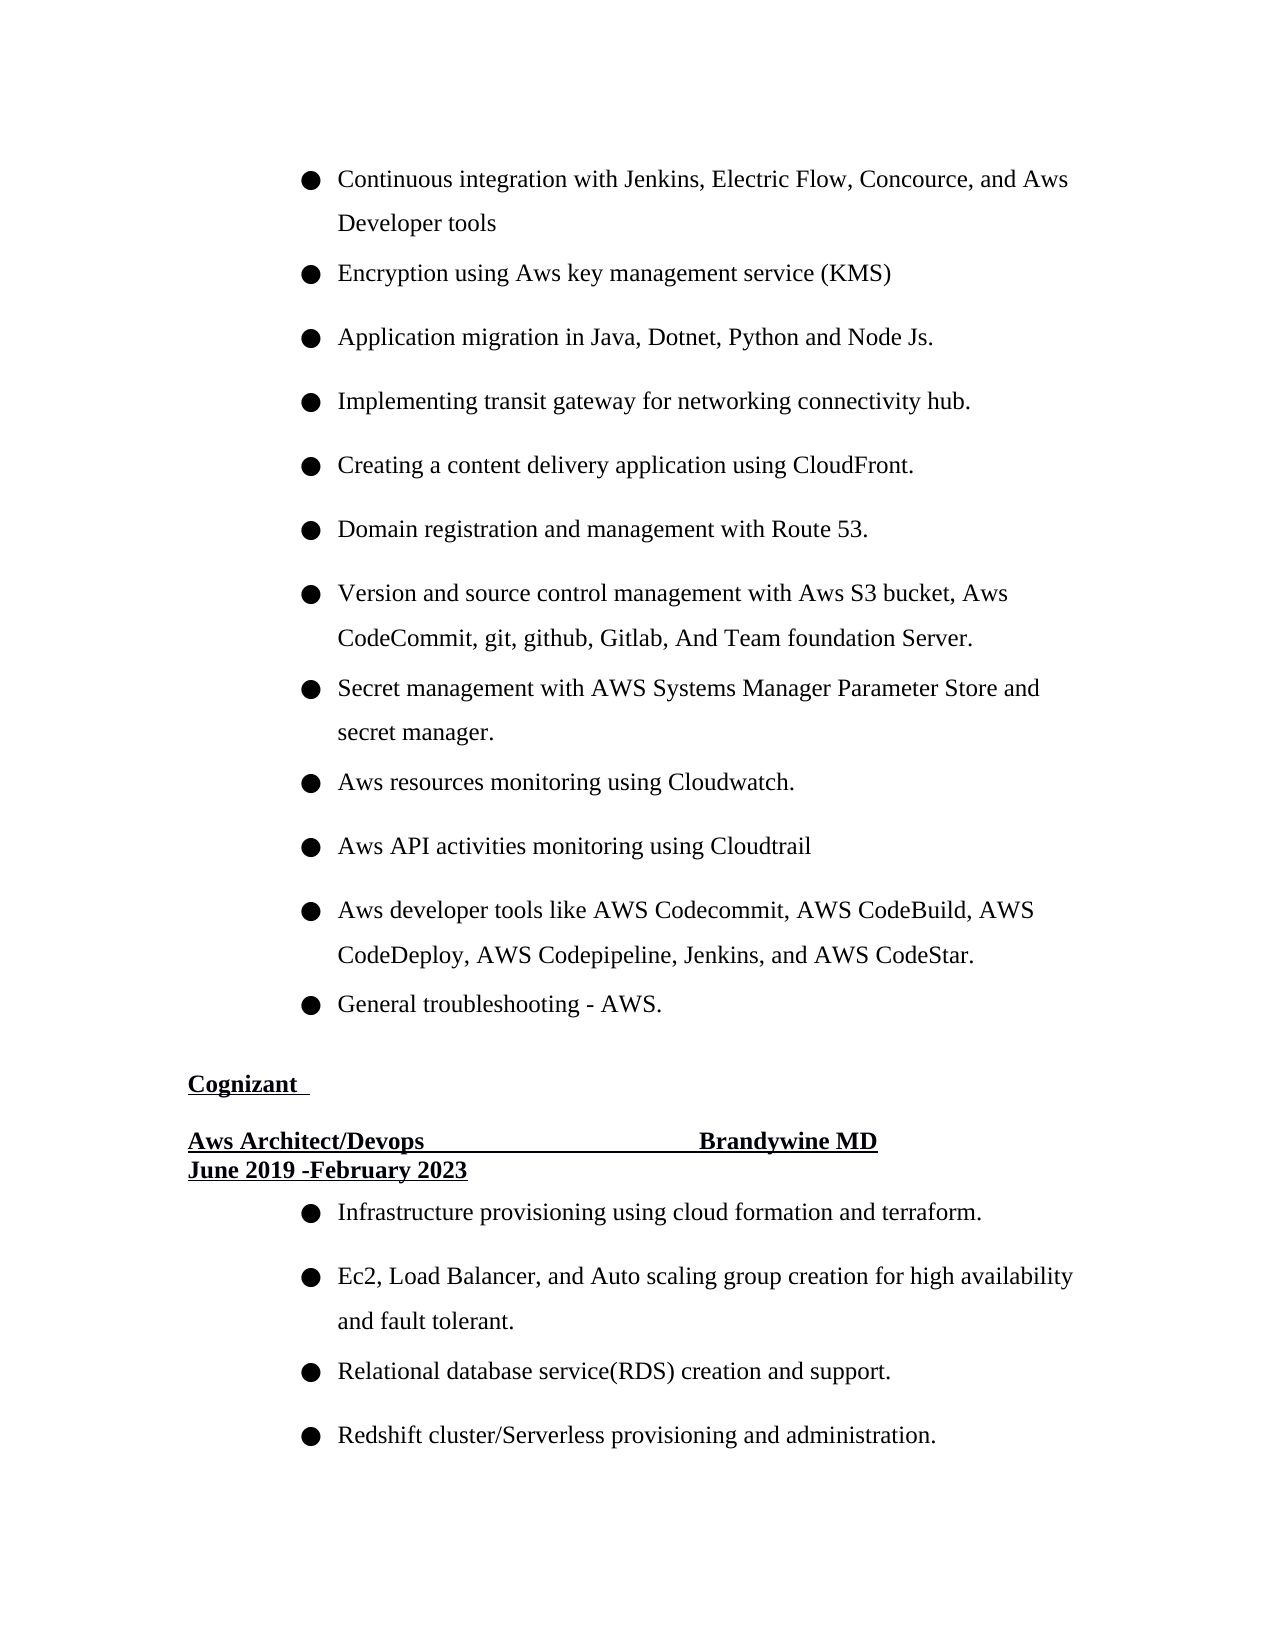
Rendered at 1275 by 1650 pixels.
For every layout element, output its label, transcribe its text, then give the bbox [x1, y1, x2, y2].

list Aws developer tools like AWS Codecommit, AWS CodeBuild, AWS CodeDeploy, AWS Codepipeline, Jenkins, and AWS CodeStar. [300, 882, 1087, 969]
list Encryption using Aws key management service (KMS) [300, 244, 1087, 296]
list Relational database service(RDS) creation and support. [300, 1342, 1087, 1393]
text June 2019 -February 2023 [187, 1155, 1087, 1184]
text Cognizant [187, 1069, 1087, 1097]
list Infrastructure provisioning using cloud formation and terraform. [300, 1184, 1087, 1235]
list Version and source control management with Aws S3 bucket, Aws CodeCommit, git, github, Gitlab, And Team foundation Server. [300, 565, 1087, 652]
list Redshift cluster/Serverless provisioning and administration. [300, 1406, 1087, 1457]
list Application migration in Java, Dotnet, Python and Node Js. [300, 308, 1087, 360]
list Creating a content delivery application using CloudFront. [300, 437, 1087, 488]
text Aws Architect/Devops Brandywine MD [187, 1126, 1087, 1155]
list Aws resources monitoring using Cloudwatch. [300, 753, 1087, 805]
list Implementing transit gateway for networking connectivity hub. [300, 372, 1087, 424]
list Domain registration and management with Route 53. [300, 501, 1087, 552]
list Secret management with AWS Systems Manager Parameter Store and secret manager. [300, 659, 1087, 746]
list Ec2, Load Balancer, and Auto scaling group creation for high availability and fault tolerant. [300, 1248, 1087, 1335]
list General troubleshooting - AWS. [300, 976, 1087, 1027]
list Continuous integration with Jenkins, Electric Flow, Concource, and Aws Developer tools [300, 150, 1087, 237]
list Aws API activities monitoring using Cloudtrail [300, 817, 1087, 869]
